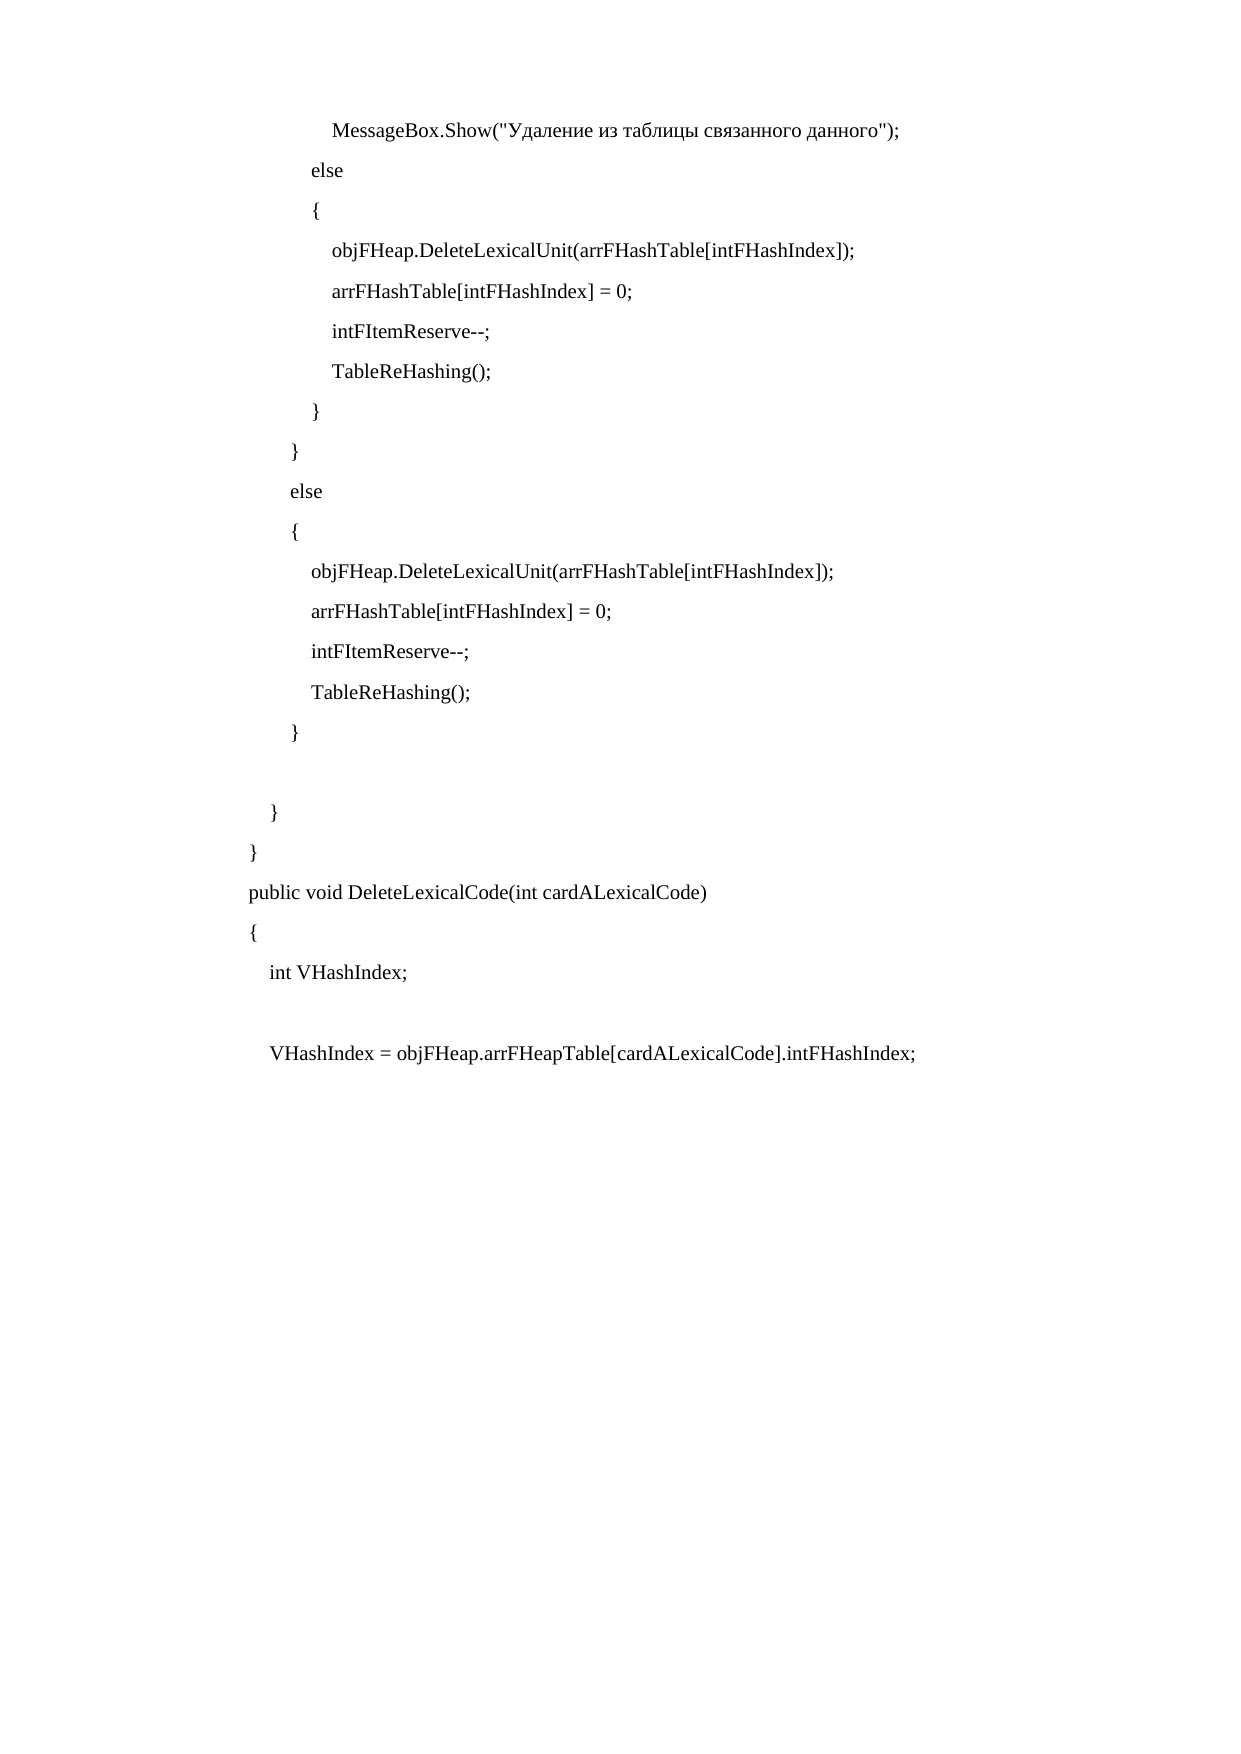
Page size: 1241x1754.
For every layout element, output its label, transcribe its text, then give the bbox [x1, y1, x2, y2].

text intFItemReserve--; [207, 639, 1152, 663]
text int VHashIndex; [207, 960, 1152, 984]
text objFHeap.DeleteLexicalUnit(arrFHashTable[intFHashIndex]); [207, 238, 1152, 262]
text VHashIndex = objFHeap.arrFHeapTable[cardALexicalCode].intFHashIndex; [207, 1041, 1152, 1064]
text } [207, 720, 1152, 744]
text } [207, 840, 1152, 864]
text } [207, 399, 1152, 423]
text { [207, 519, 1152, 543]
text { [207, 920, 1152, 944]
text { [207, 198, 1152, 222]
text TableReHashing(); [207, 679, 1152, 704]
text arrFHashTable[intFHashIndex] = 0; [207, 278, 1152, 303]
text arrFHashTable[intFHashIndex] = 0; [207, 599, 1152, 623]
text else [207, 158, 1152, 182]
text TableReHashing(); [207, 359, 1152, 383]
text else [207, 479, 1152, 503]
text } [207, 800, 1152, 824]
text MessageBox.Show("Удаление из таблицы связанного данного"); [207, 118, 1152, 142]
text public void DeleteLexicalCode(int cardALexicalCode) [207, 880, 1152, 904]
text objFHeap.DeleteLexicalUnit(arrFHashTable[intFHashIndex]); [207, 559, 1152, 583]
text intFItemReserve--; [207, 319, 1152, 343]
text } [207, 439, 1152, 463]
